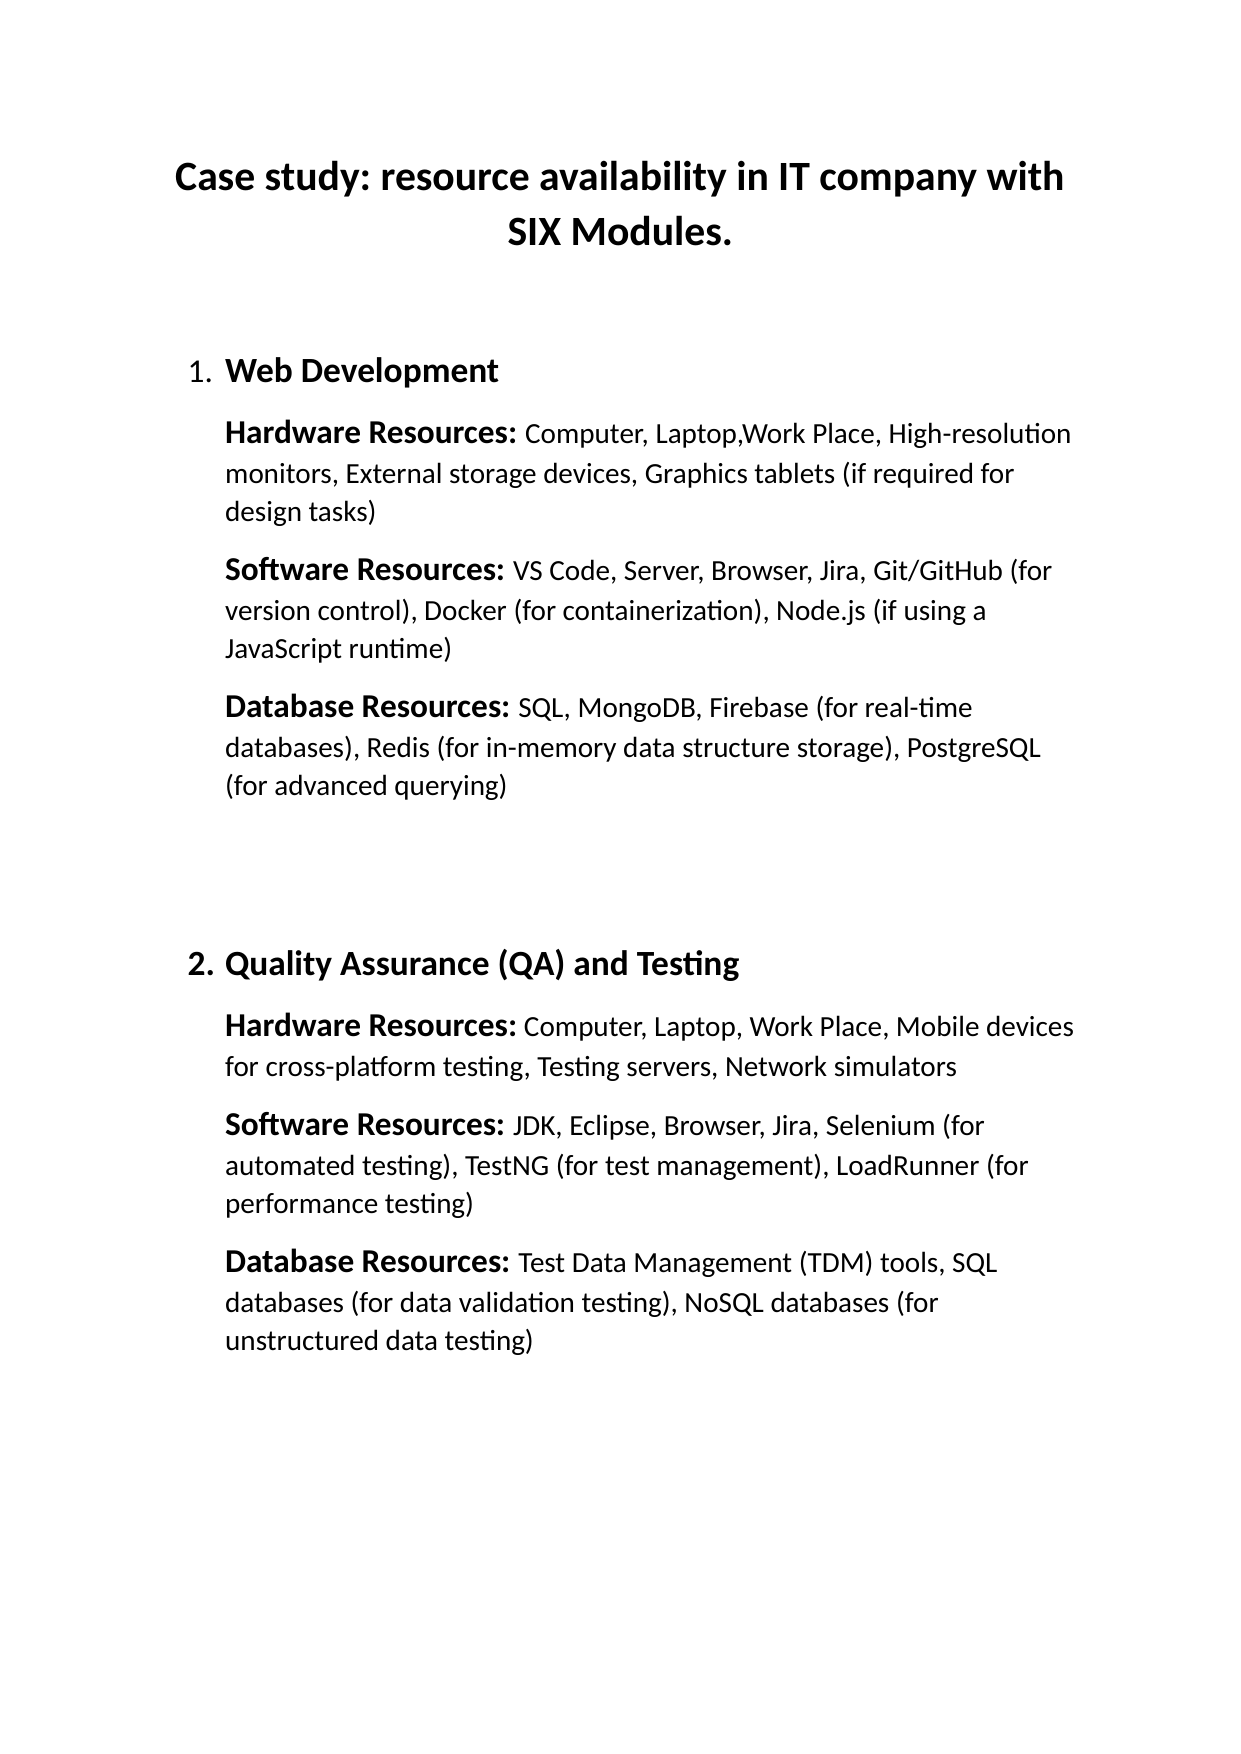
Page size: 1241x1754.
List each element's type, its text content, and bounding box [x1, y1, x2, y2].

text Case study: resource availability in IT company with SIX Modules. [150, 150, 1090, 256]
text Software Resources: VS Code, Server, Browser, Jira, Git/GitHub (for version control), Docker (for containerization), Node.js (if using a JavaScript runtime) [225, 548, 1090, 666]
text Hardware Resources: Computer, Laptop, Work Place, Mobile devices for cross-platform testing, Testing servers, Network simulators [225, 1004, 1090, 1083]
list Quality Assurance (QA) and Testing [187, 941, 1090, 984]
text Software Resources: JDK, Eclipse, Browser, Jira, Selenium (for automated testing), TestNG (for test management), LoadRunner (for performance testing) [225, 1103, 1090, 1221]
text Database Resources: Test Data Management (TDM) tools, SQL databases (for data validation testing), NoSQL databases (for unstructured data testing) [225, 1240, 1090, 1358]
text Hardware Resources: Computer, Laptop,Work Place, High-resolution monitors, External storage devices, Graphics tablets (if required for design tasks) [225, 411, 1090, 529]
text Database Resources: SQL, MongoDB, Firebase (for real-time databases), Redis (for in-memory data structure storage), PostgreSQL (for advanced querying) [225, 686, 1090, 803]
list Web Development [187, 348, 1090, 391]
